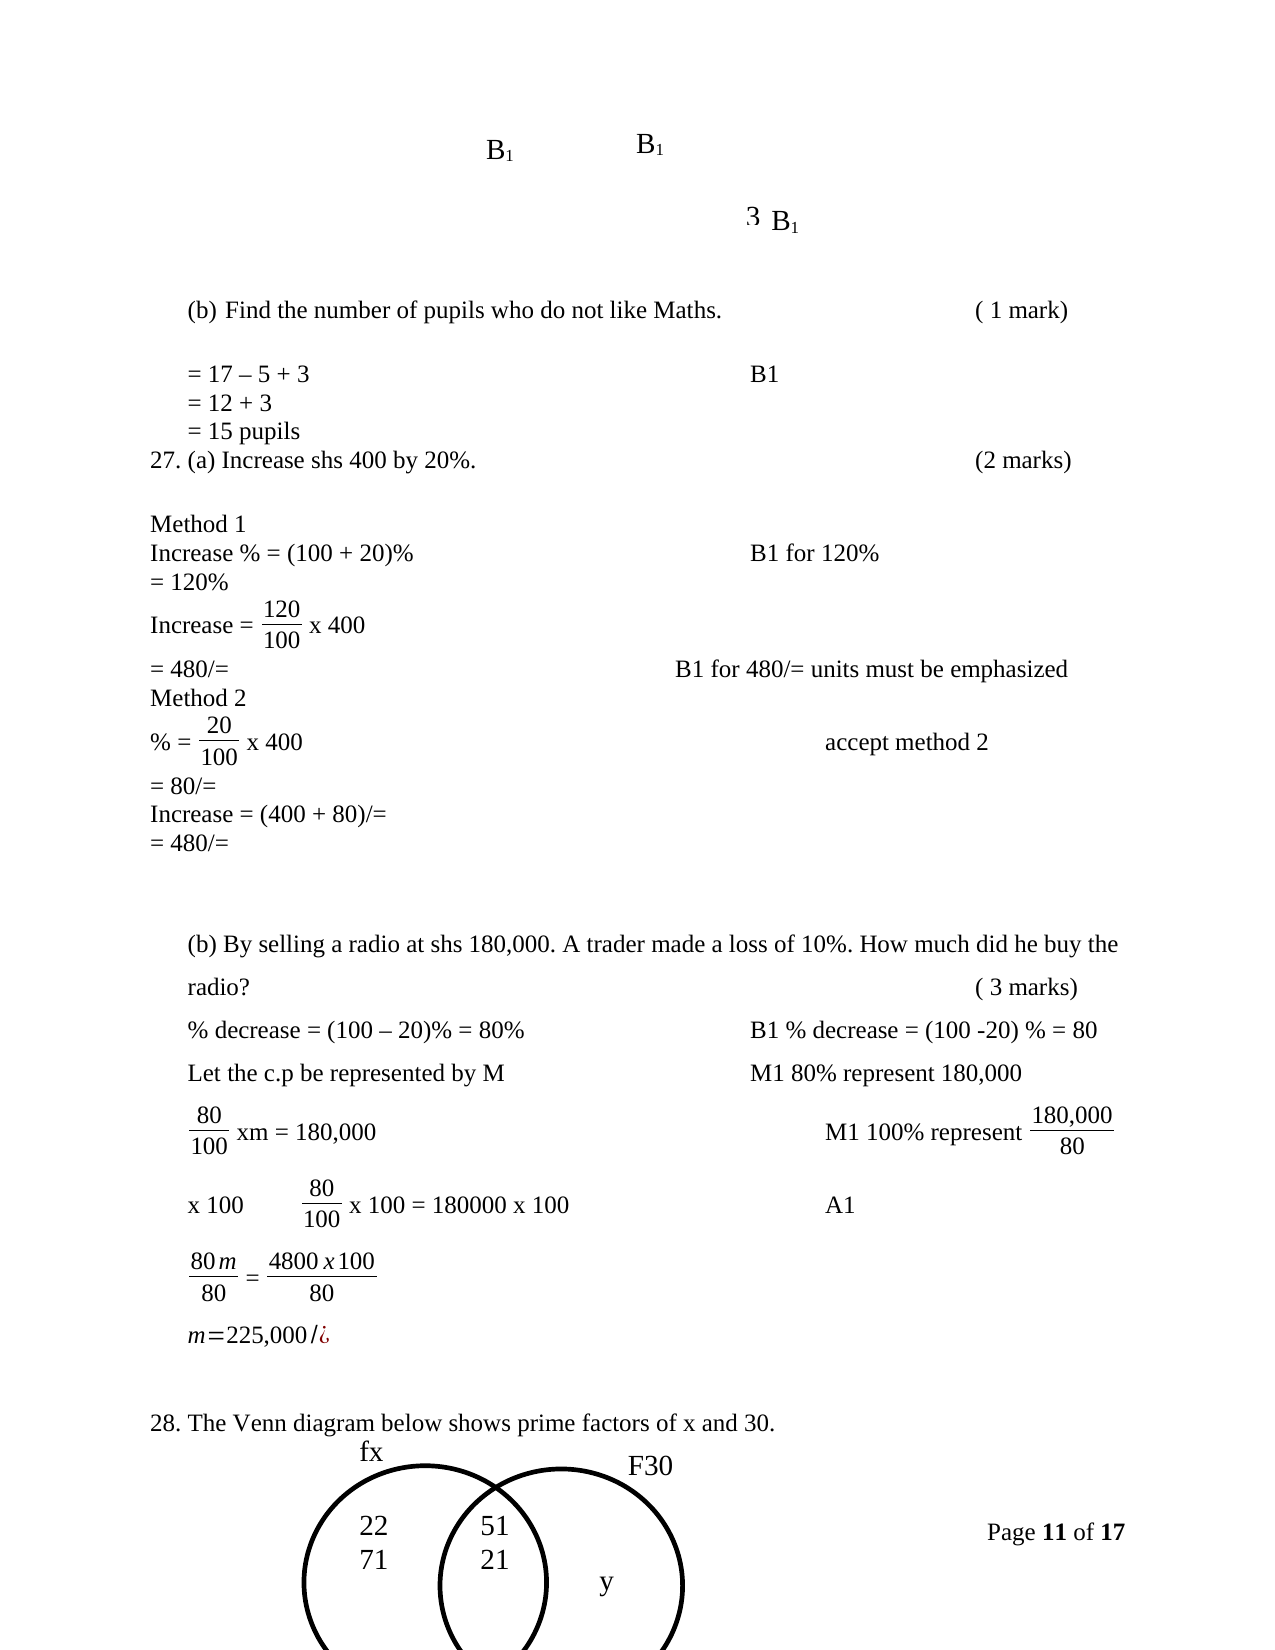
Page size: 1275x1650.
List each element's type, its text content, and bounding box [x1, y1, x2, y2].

list The Venn diagram below shows prime factors of x and 30. [150, 1408, 1125, 1436]
list xm = 180,000 M1 100% represent x 100 x 100 = 180000 x 100 A1 [187, 1101, 1125, 1234]
list = [187, 1248, 1125, 1307]
text = 480/= B1 for 480/= units must be emphasized [150, 654, 1125, 683]
list % decrease = (100 – 20)% = 80% B1 % decrease = (100 -20) % = 80 [187, 1015, 1125, 1044]
text Method 1 [150, 509, 1125, 538]
text Method 2 [150, 683, 1125, 712]
text = 80/= [150, 771, 1125, 799]
text = 15 pupils [187, 416, 1125, 445]
list (a) Increase shs 400 by 20%. (2 marks) [150, 445, 1125, 474]
list (b) By selling a radio at shs 180,000. A trader made a loss of 10%. How much did he buy the radio? ( 3 marks) [187, 929, 1125, 1001]
text = 480/= [150, 828, 1125, 857]
text Increase % = (100 + 20)% B1 for 120% [150, 538, 1125, 567]
text = 12 + 3 [187, 388, 1125, 416]
list Let the c.p be represented by M M1 80% represent 180,000 [187, 1058, 1125, 1087]
text Increase = (400 + 80)/= [150, 799, 1125, 828]
text = 17 – 5 + 3 B1 [187, 359, 1125, 388]
text Increase = x 400 [150, 595, 1125, 654]
list Find the number of pupils who do not like Maths. ( 1 mark) [187, 295, 1125, 324]
text % = x 400 accept method 2 [150, 712, 1125, 771]
text = 120% [150, 567, 1125, 595]
